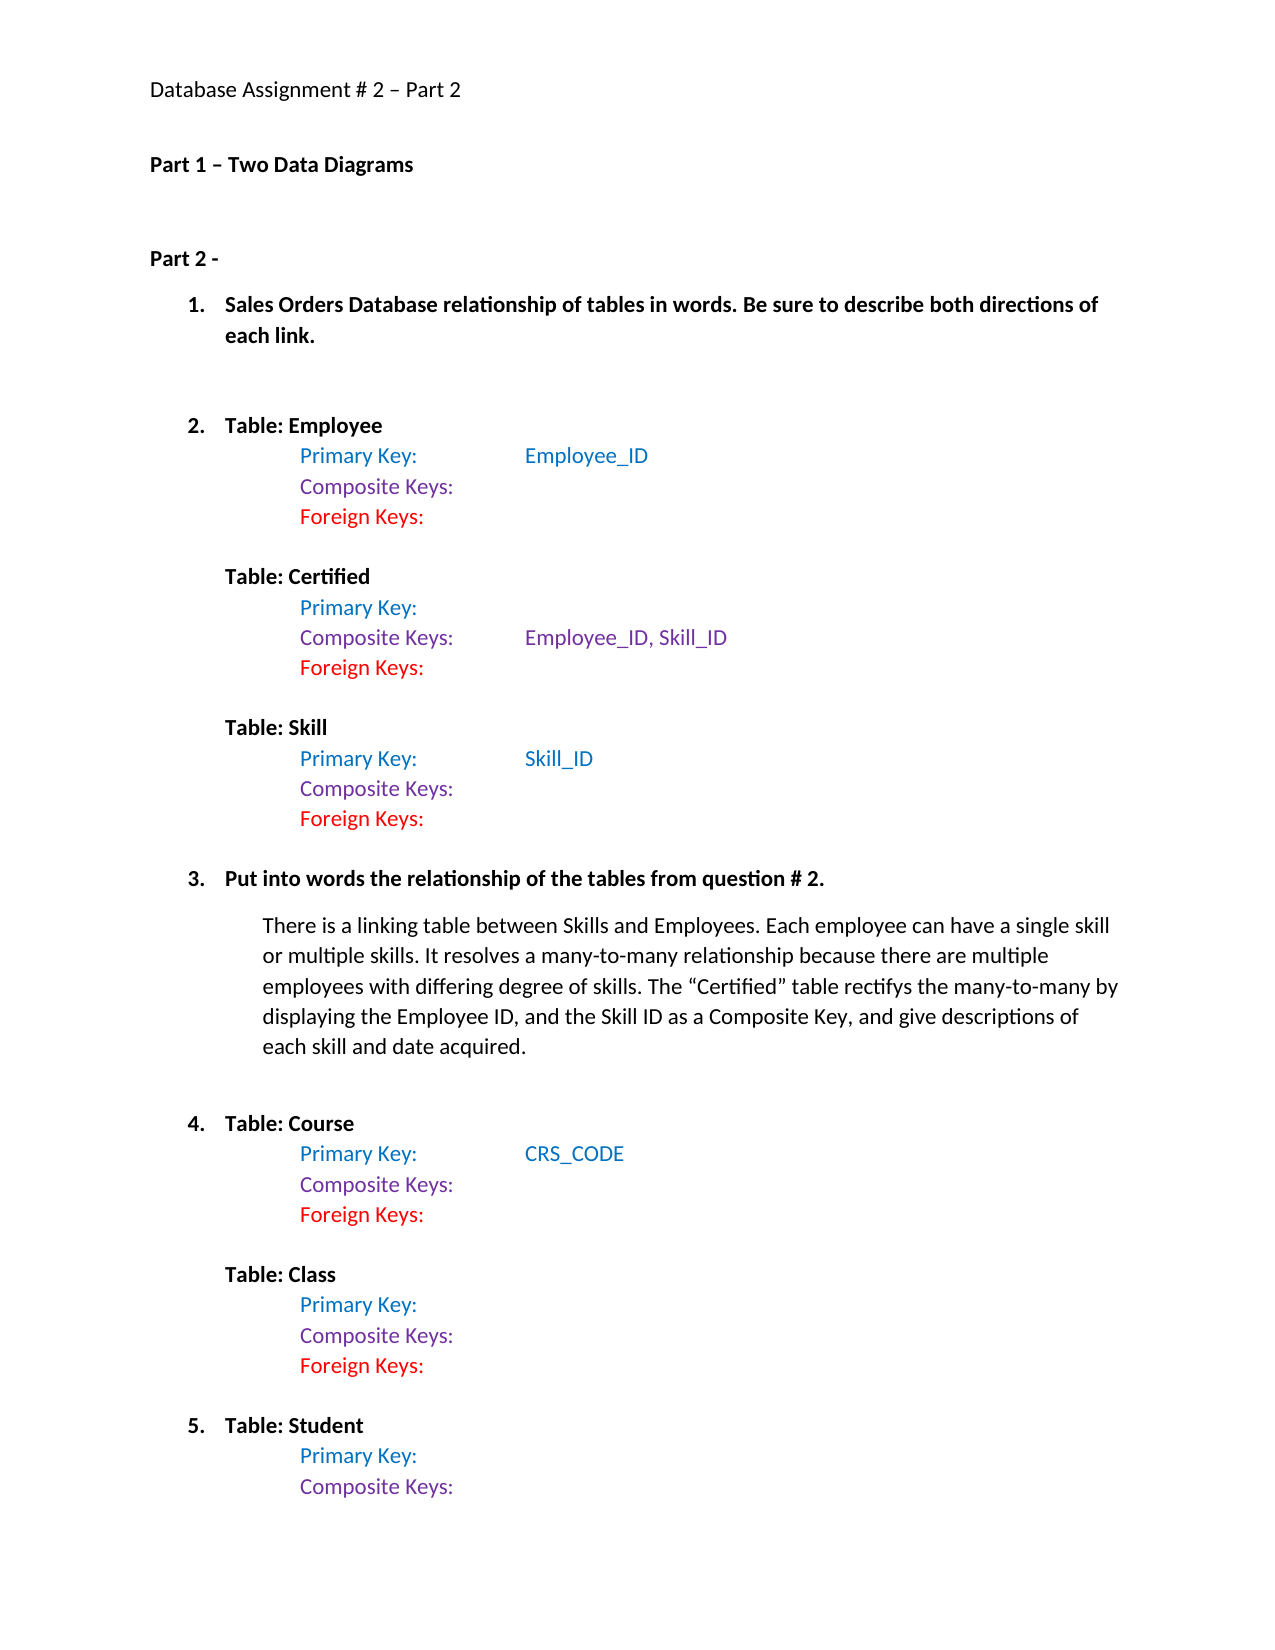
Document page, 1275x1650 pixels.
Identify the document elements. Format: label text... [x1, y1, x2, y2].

list Primary Key: [300, 1442, 1125, 1470]
list Table: Employee [187, 411, 1125, 439]
list Table: Certified [225, 562, 1125, 591]
list Foreign Keys: [300, 804, 1125, 832]
list Primary Key: [300, 1291, 1125, 1319]
list Foreign Keys: [300, 653, 1125, 681]
text Part 1 – Two Data Diagrams [150, 150, 1125, 178]
list Foreign Keys: [300, 502, 1125, 530]
list Composite Keys: [225, 774, 1125, 802]
list Composite Keys: [300, 1321, 1125, 1349]
list Composite Keys: [300, 1170, 1125, 1198]
list Sales Orders Database relationship of tables in words. Be sure to describe both directions of each link. [187, 291, 1125, 409]
list Primary Key: Skill_ID [225, 744, 1125, 772]
list Table: Course [187, 1109, 1125, 1137]
list Composite Keys: [300, 1472, 1125, 1500]
list Primary Key: CRS_CODE [300, 1139, 1125, 1168]
list Composite Keys: [300, 472, 1125, 500]
list Table: Student [187, 1411, 1125, 1439]
list Table: Skill [225, 713, 1125, 742]
text Part 2 - [150, 244, 1125, 272]
list Composite Keys: Employee_ID, Skill_ID [225, 623, 1125, 651]
list Primary Key: [225, 593, 1125, 621]
list Table: Class [225, 1260, 1125, 1288]
list Put into words the relationship of the tables from question # 2. [187, 864, 1125, 893]
text There is a linking table between Skills and Employees. Each employee can have a single skill or multiple skills. It resolves a many-to-many relationship because there are multiple employees with differing degree of skills. The “Certified” table rectifys the many-to-many by displaying the Employee ID, and the Skill ID as a Composite Key, and give descriptions of each skill and date acquired. [262, 911, 1125, 1091]
list Foreign Keys: [300, 1200, 1125, 1228]
list Foreign Keys: [300, 1351, 1125, 1379]
list Primary Key: Employee_ID [300, 442, 1125, 470]
